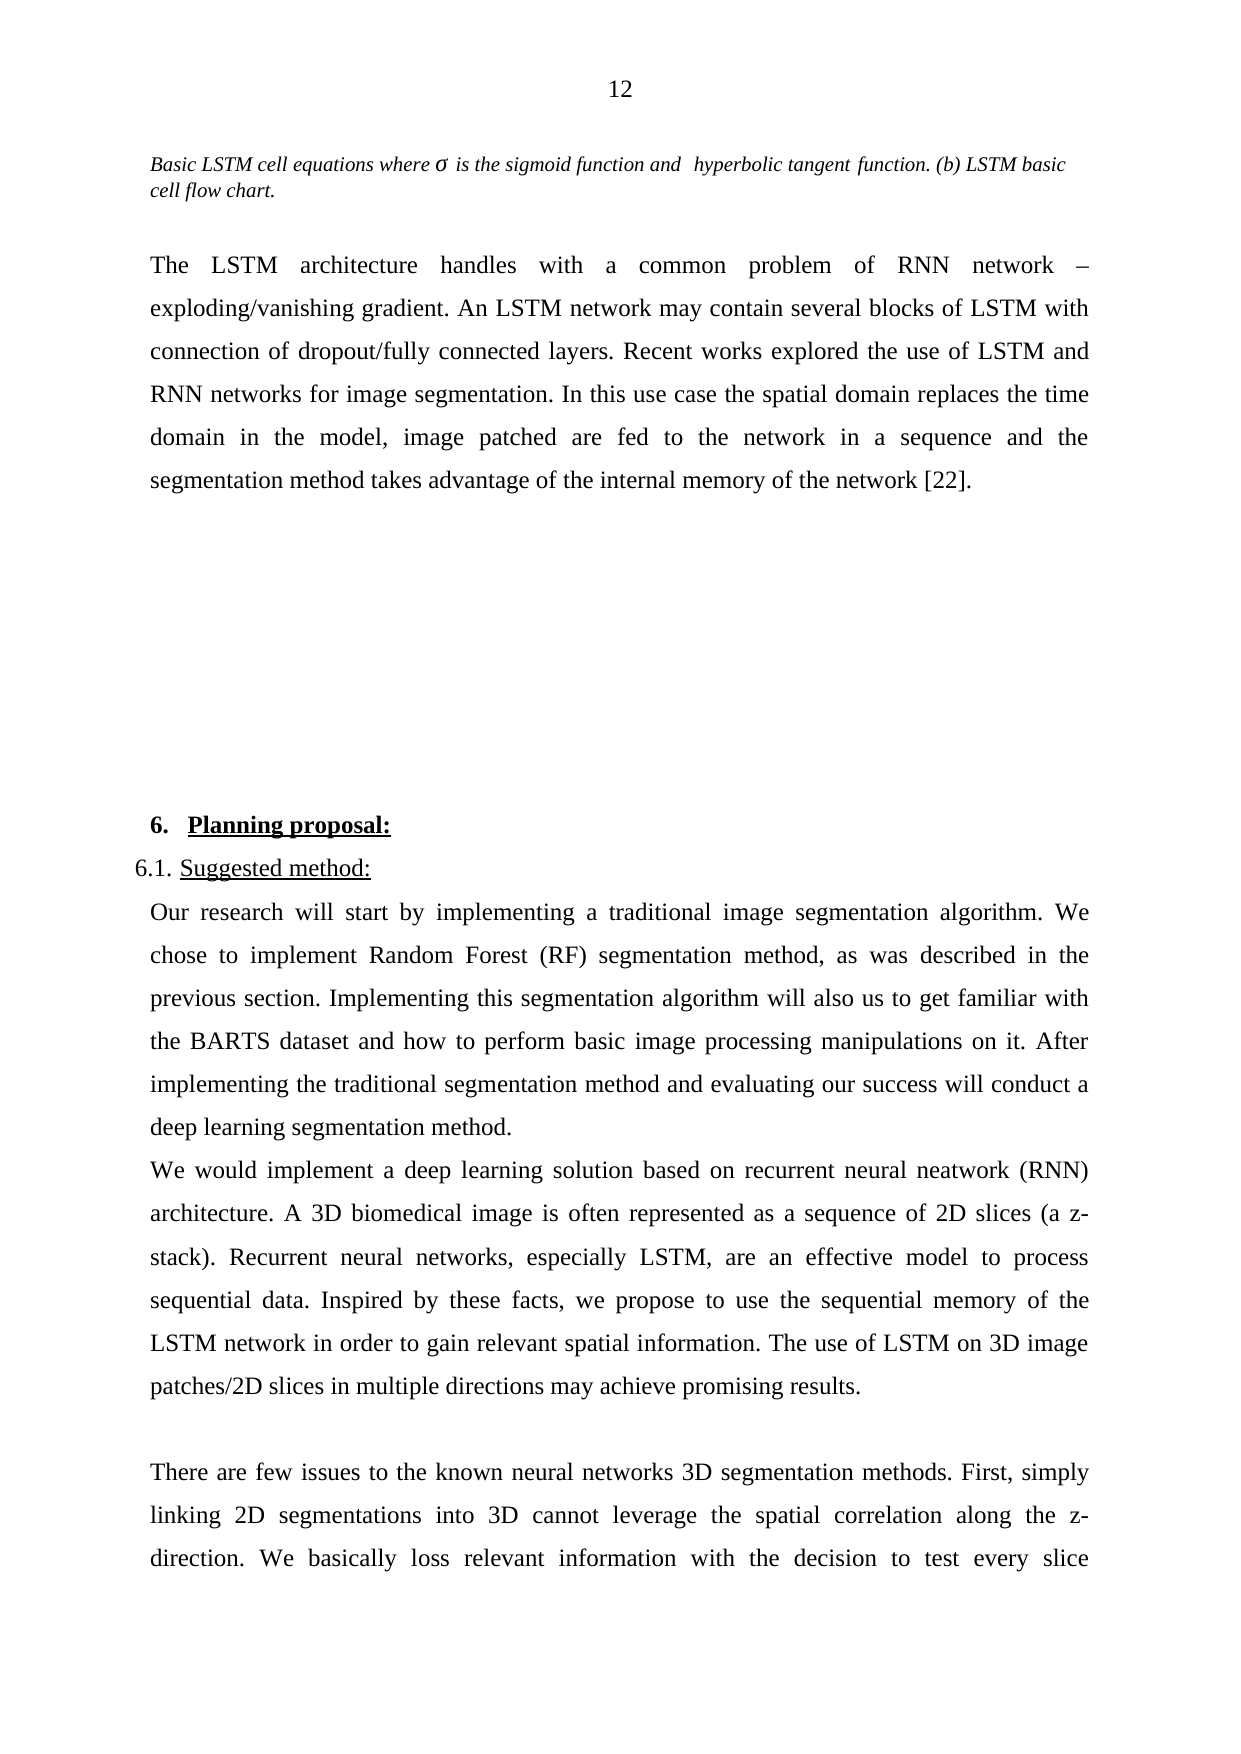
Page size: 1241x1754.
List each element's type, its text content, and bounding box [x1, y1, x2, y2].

text The LSTM architecture handles with a common problem of RNN network – exploding/vanishing gradient. An LSTM network may contain several blocks of LSTM with connection of dropout/fully connected layers. Recent works explored the use of LSTM and RNN networks for image segmentation. In this use case the spatial domain replaces the time domain in the model, image patched are fed to the network in a sequence and the segmentation method takes advantage of the internal memory of the network [22]. [150, 250, 1090, 494]
text Our research will start by implementing a traditional image segmentation algorithm. We chose to implement Random Forest (RF) segmentation method, as was described in the previous section. Implementing this segmentation algorithm will also us to get familiar with the BARTS dataset and how to perform basic image processing manipulations on it. After implementing the traditional segmentation method and evaluating our success will conduct a deep learning segmentation method. [150, 897, 1090, 1141]
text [150, 1457, 1090, 1572]
text We would implement a deep learning solution based on recurrent neural neatwork (RNN) architecture. A 3D biomedical image is often represented as a sequence of 2D slices (a z-stack). Recurrent neural networks, especially LSTM, are an effective model to process sequential data. Inspired by these facts, we propose to use the sequential memory of the LSTM network in order to gain relevant spatial information. The use of LSTM on 3D image patches/2D slices in multiple directions may achieve promising results. [150, 1155, 1090, 1400]
text Fig. [5]. (a) Basic LSTM cell equations where is the sigmoid function and hyperbolic tangent function. (b) LSTM basic cell flow chart. [150, 150, 1090, 202]
list Suggested method: [134, 853, 1090, 882]
list Planning proposal: [150, 810, 1090, 839]
